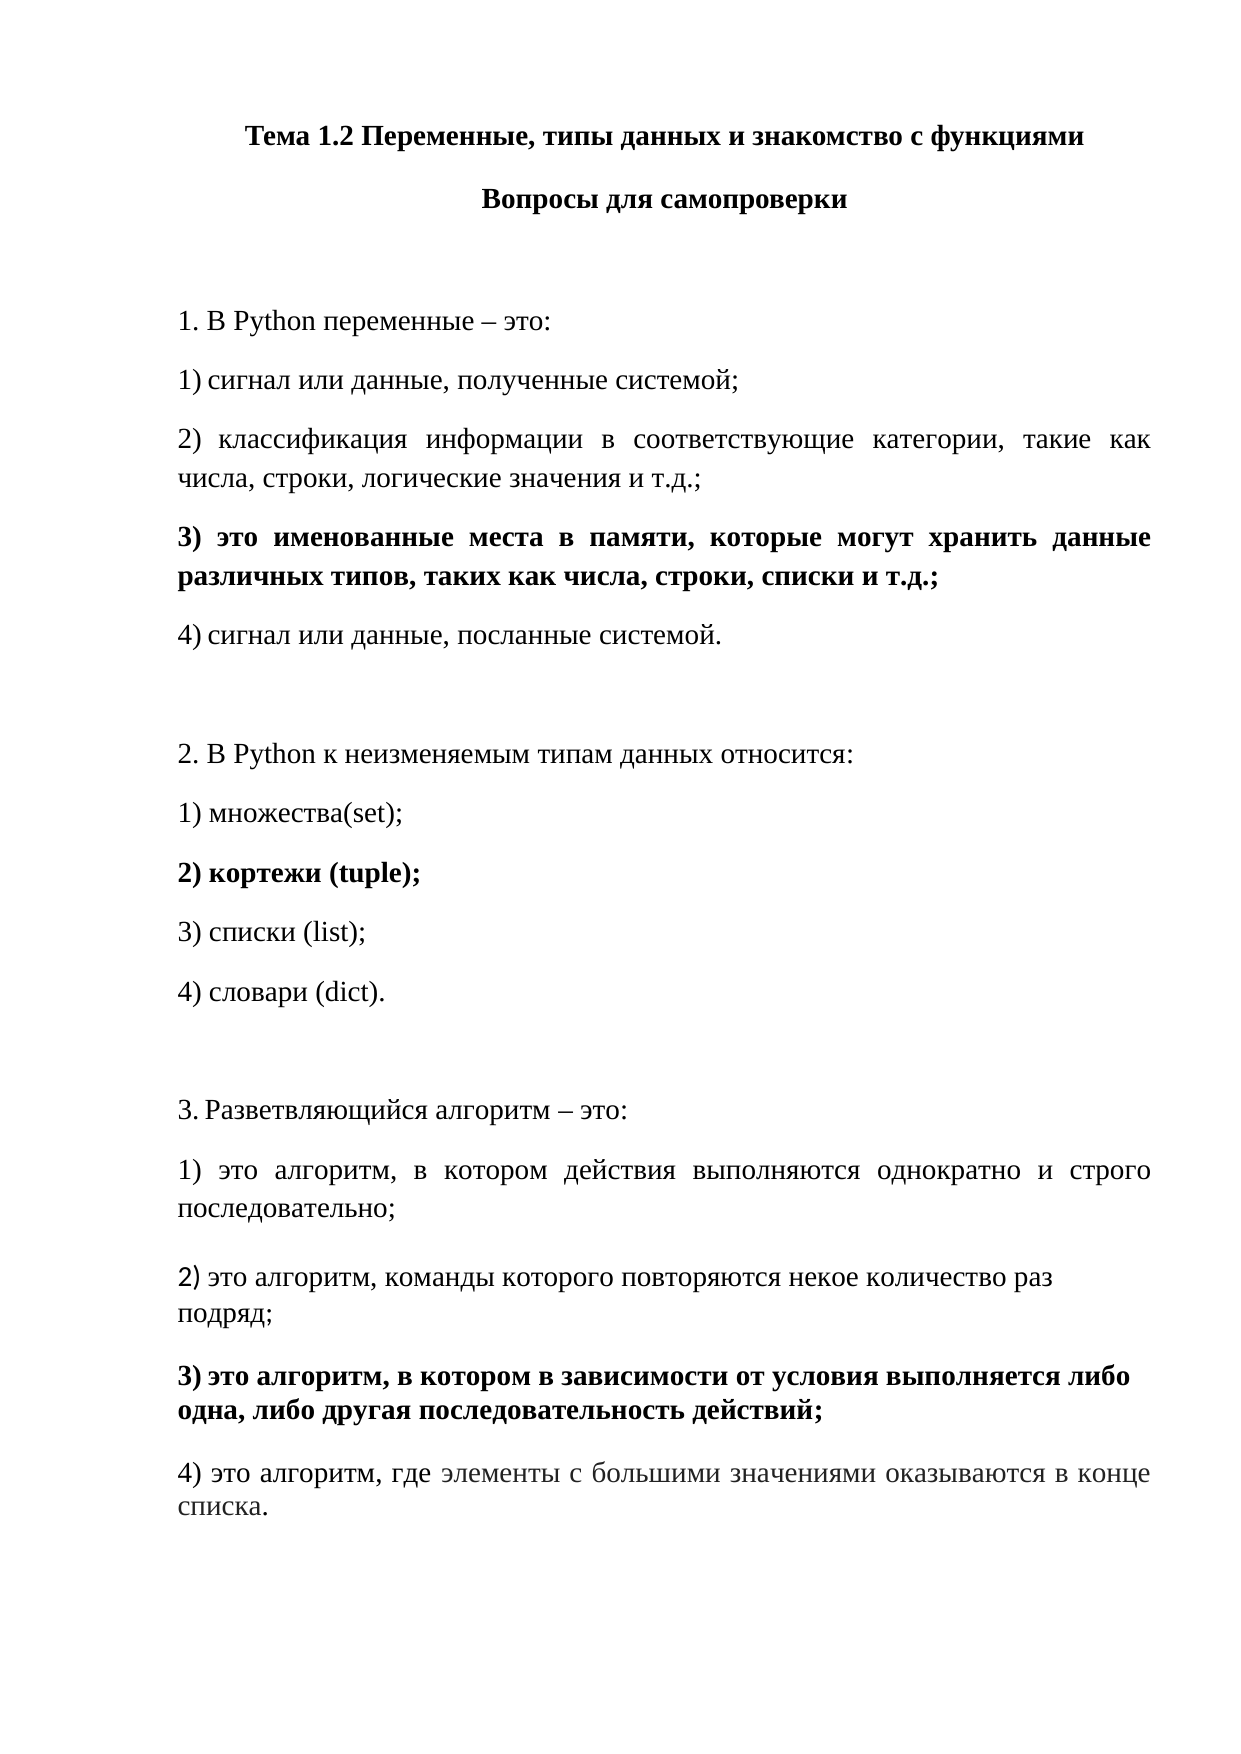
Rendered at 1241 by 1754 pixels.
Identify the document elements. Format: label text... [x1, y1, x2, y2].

text 3) это именованные места в памяти, которые могут хранить данные различных типов, таких как числа, строки, списки и т.д.; [177, 519, 1152, 592]
text 3. Разветвляющийся алгоритм – это: [177, 1092, 1152, 1126]
text 2) кортежи (tuple); [177, 855, 1152, 888]
subtitle Вопросы для самопроверки [177, 181, 1152, 214]
text 1) множества(set); [177, 796, 1152, 829]
subtitle Тема 1.2 Переменные, типы данных и знакомство с функциями [177, 118, 1152, 152]
text 3) это алгоритм, в котором в зависимости от условия выполняется либо одна, либо другая последовательность действий; [177, 1358, 1152, 1426]
text 1. В Python переменные – это: [177, 303, 1152, 336]
text 1) это алгоритм, в котором действия выполняются однократно и строго последовательно; [177, 1152, 1152, 1224]
text 4) сигнал или данные, посланные системой. [177, 617, 1152, 651]
text 2. В Python к неизменяемым типам данных относится: [177, 736, 1152, 770]
text 4) словари (dict). [177, 974, 1152, 1007]
text 2) это алгоритм, команды которого повторяются некое количество раз подряд; [177, 1258, 1152, 1329]
text 3) списки (list); [177, 914, 1152, 948]
text 4) это алгоритм, где элементы с большими значениями оказываются в конце списка. [177, 1455, 1152, 1522]
text 2) классификация информации в соответствующие категории, такие как числа, строки, логические значения и т.д.; [177, 422, 1152, 494]
text 1) сигнал или данные, полученные системой; [177, 362, 1152, 396]
